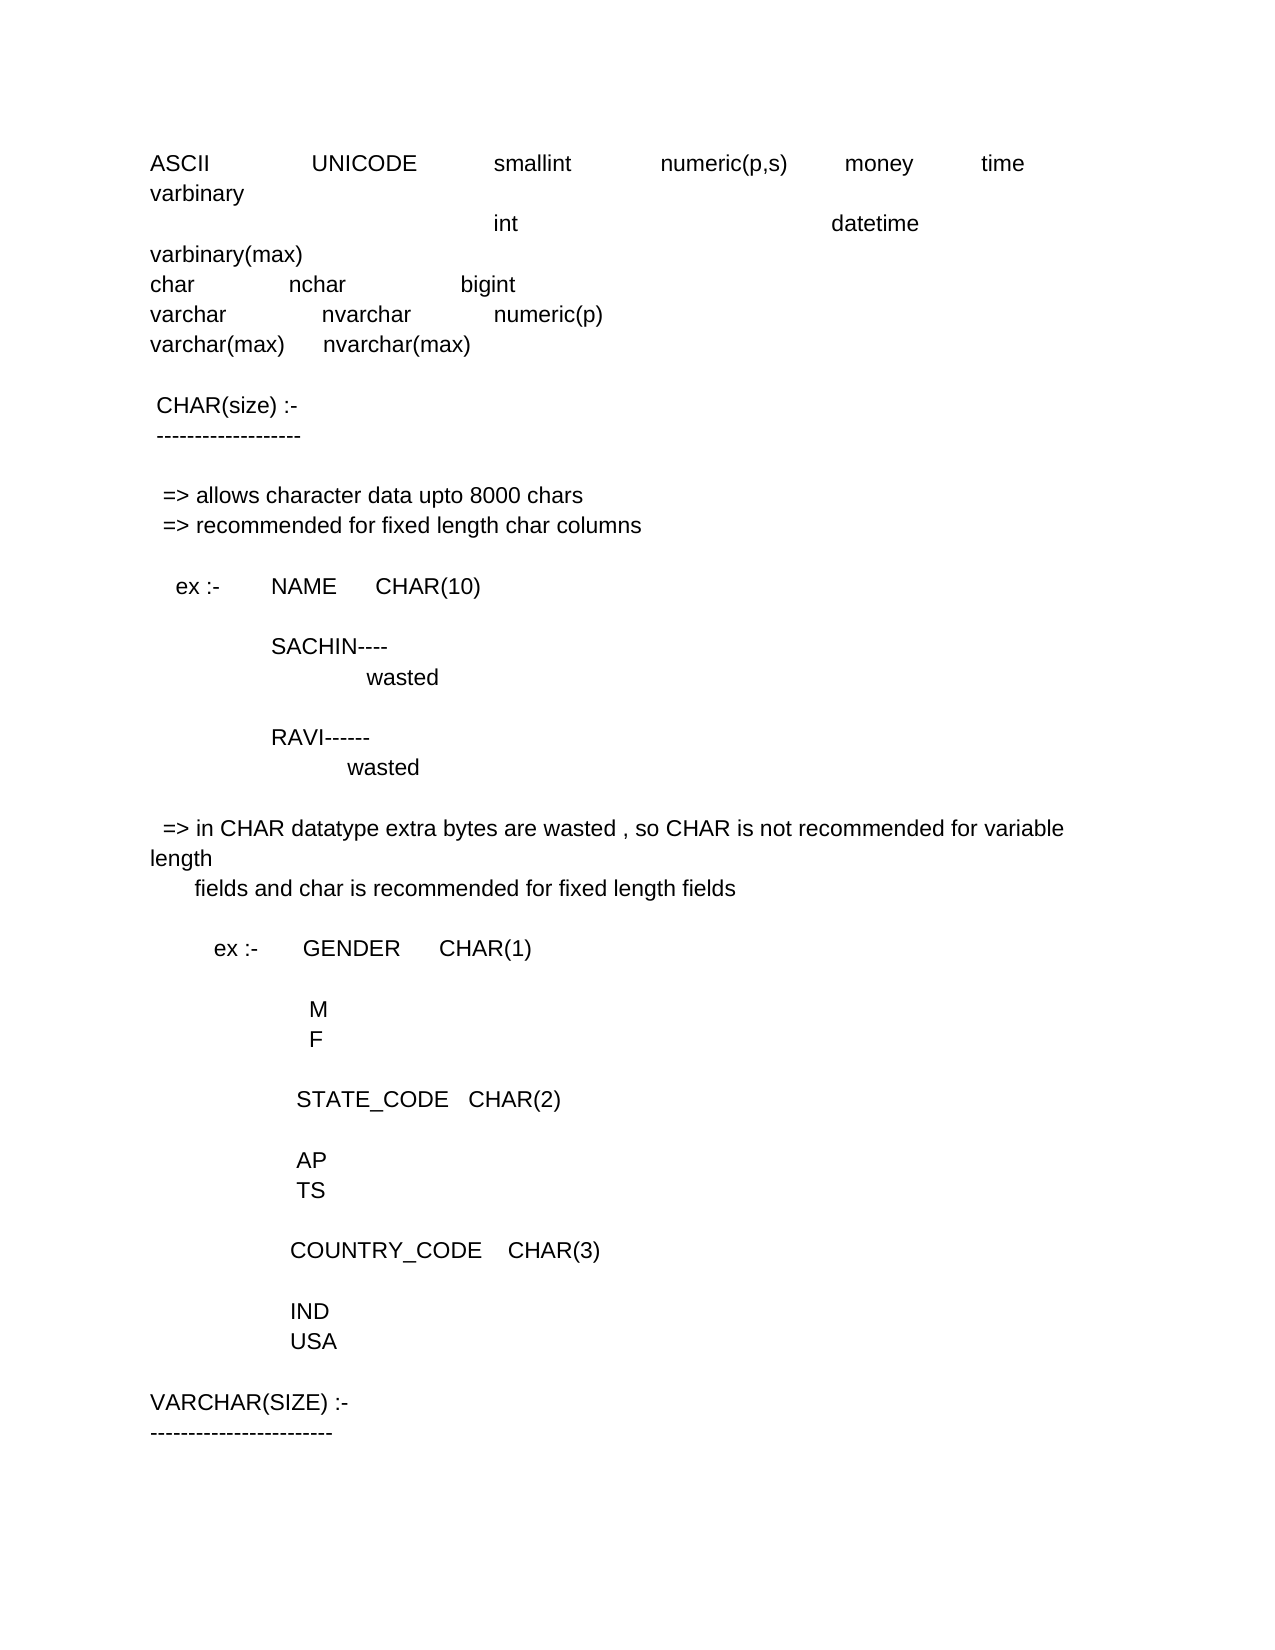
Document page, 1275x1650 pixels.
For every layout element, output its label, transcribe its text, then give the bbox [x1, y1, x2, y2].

text USA [150, 1328, 1125, 1354]
text COUNTRY_CODE CHAR(3) [150, 1237, 1125, 1264]
text => allows character data upto 8000 chars [150, 482, 1125, 509]
text fields and char is recommended for fixed length fields [150, 875, 1125, 901]
text IND [150, 1298, 1125, 1324]
text F [150, 1026, 1125, 1052]
text int datetime varbinary(max) [150, 210, 1125, 267]
text varchar nvarchar numeric(p) [150, 301, 1125, 327]
text ------------------- [150, 422, 1125, 448]
text RAVI------ [150, 724, 1125, 750]
text wasted [150, 663, 1125, 690]
text ASCII UNICODE smallint numeric(p,s) money time varbinary [150, 150, 1125, 207]
text SACHIN---- [150, 633, 1125, 660]
text STATE_CODE CHAR(2) [150, 1086, 1125, 1113]
text ------------------------ [150, 1419, 1125, 1445]
text => in CHAR datatype extra bytes are wasted , so CHAR is not recommended for variable length [150, 814, 1125, 871]
text AP [150, 1147, 1125, 1173]
text TS [150, 1177, 1125, 1203]
text wasted [150, 754, 1125, 781]
text M [150, 996, 1125, 1022]
text ex :- NAME CHAR(10) [150, 573, 1125, 599]
text => recommended for fixed length char columns [150, 512, 1125, 539]
text char nchar bigint [150, 271, 1125, 297]
text varchar(max) nvarchar(max) [150, 331, 1125, 358]
text VARCHAR(SIZE) :- [150, 1388, 1125, 1415]
text ex :- GENDER CHAR(1) [150, 935, 1125, 962]
text CHAR(size) :- [150, 392, 1125, 418]
